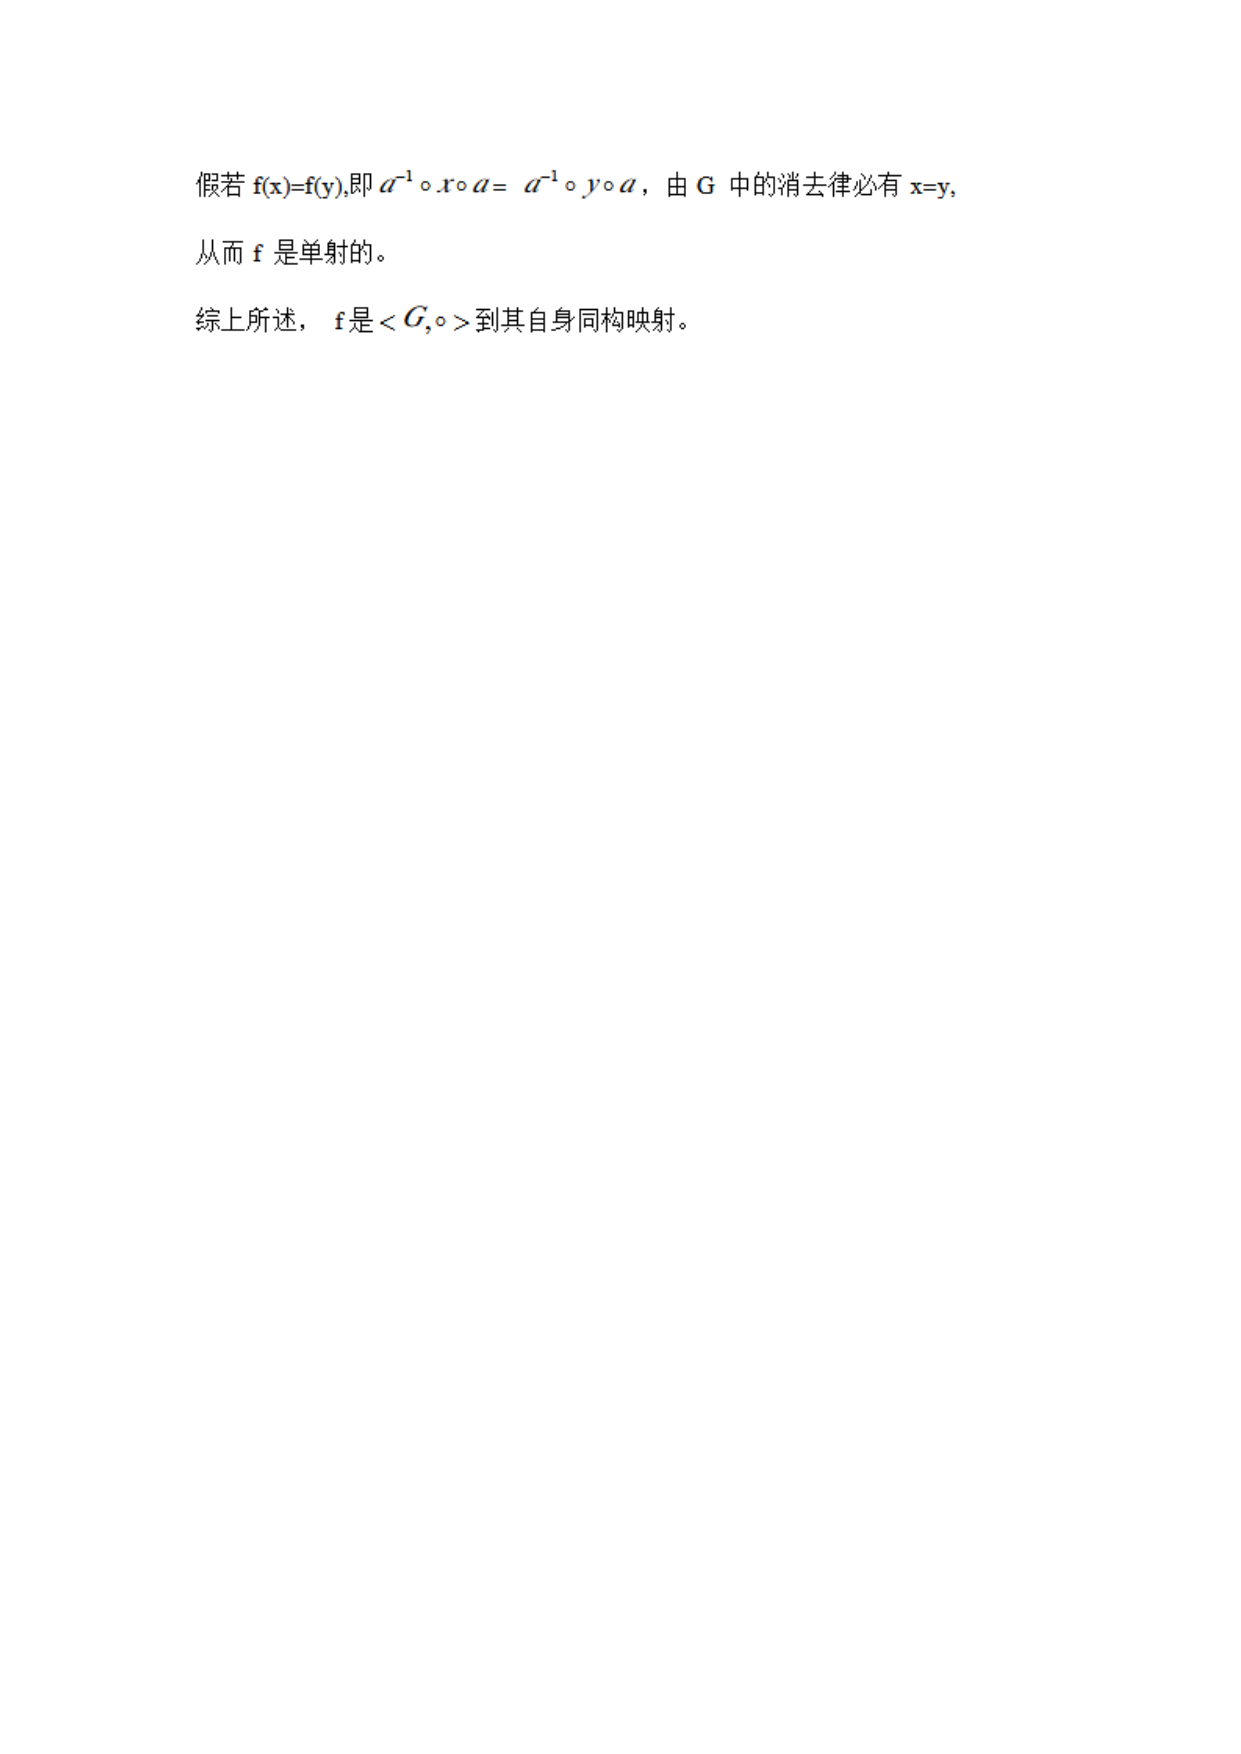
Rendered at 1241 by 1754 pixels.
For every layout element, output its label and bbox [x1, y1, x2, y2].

picture [187, 162, 966, 361]
